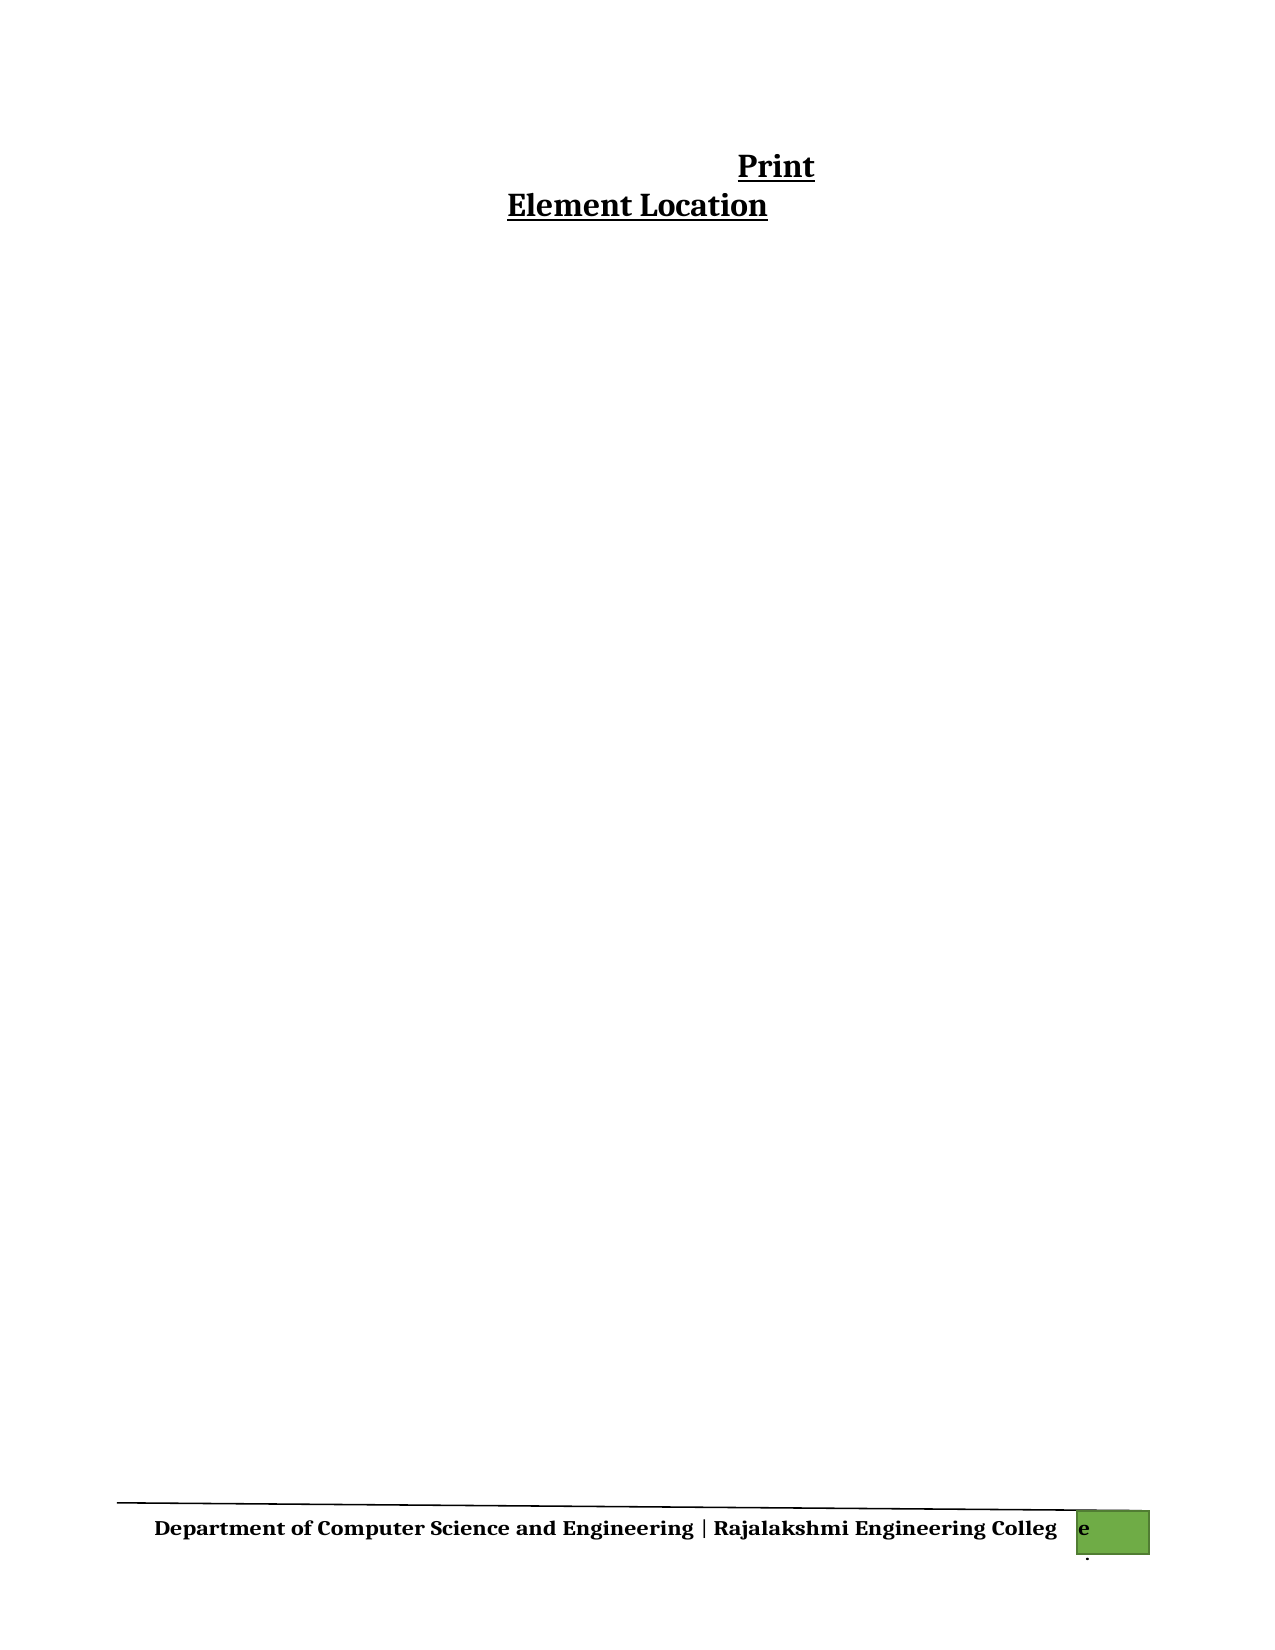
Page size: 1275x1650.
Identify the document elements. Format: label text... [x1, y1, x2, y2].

subtitle Print Element Location [414, 148, 861, 224]
